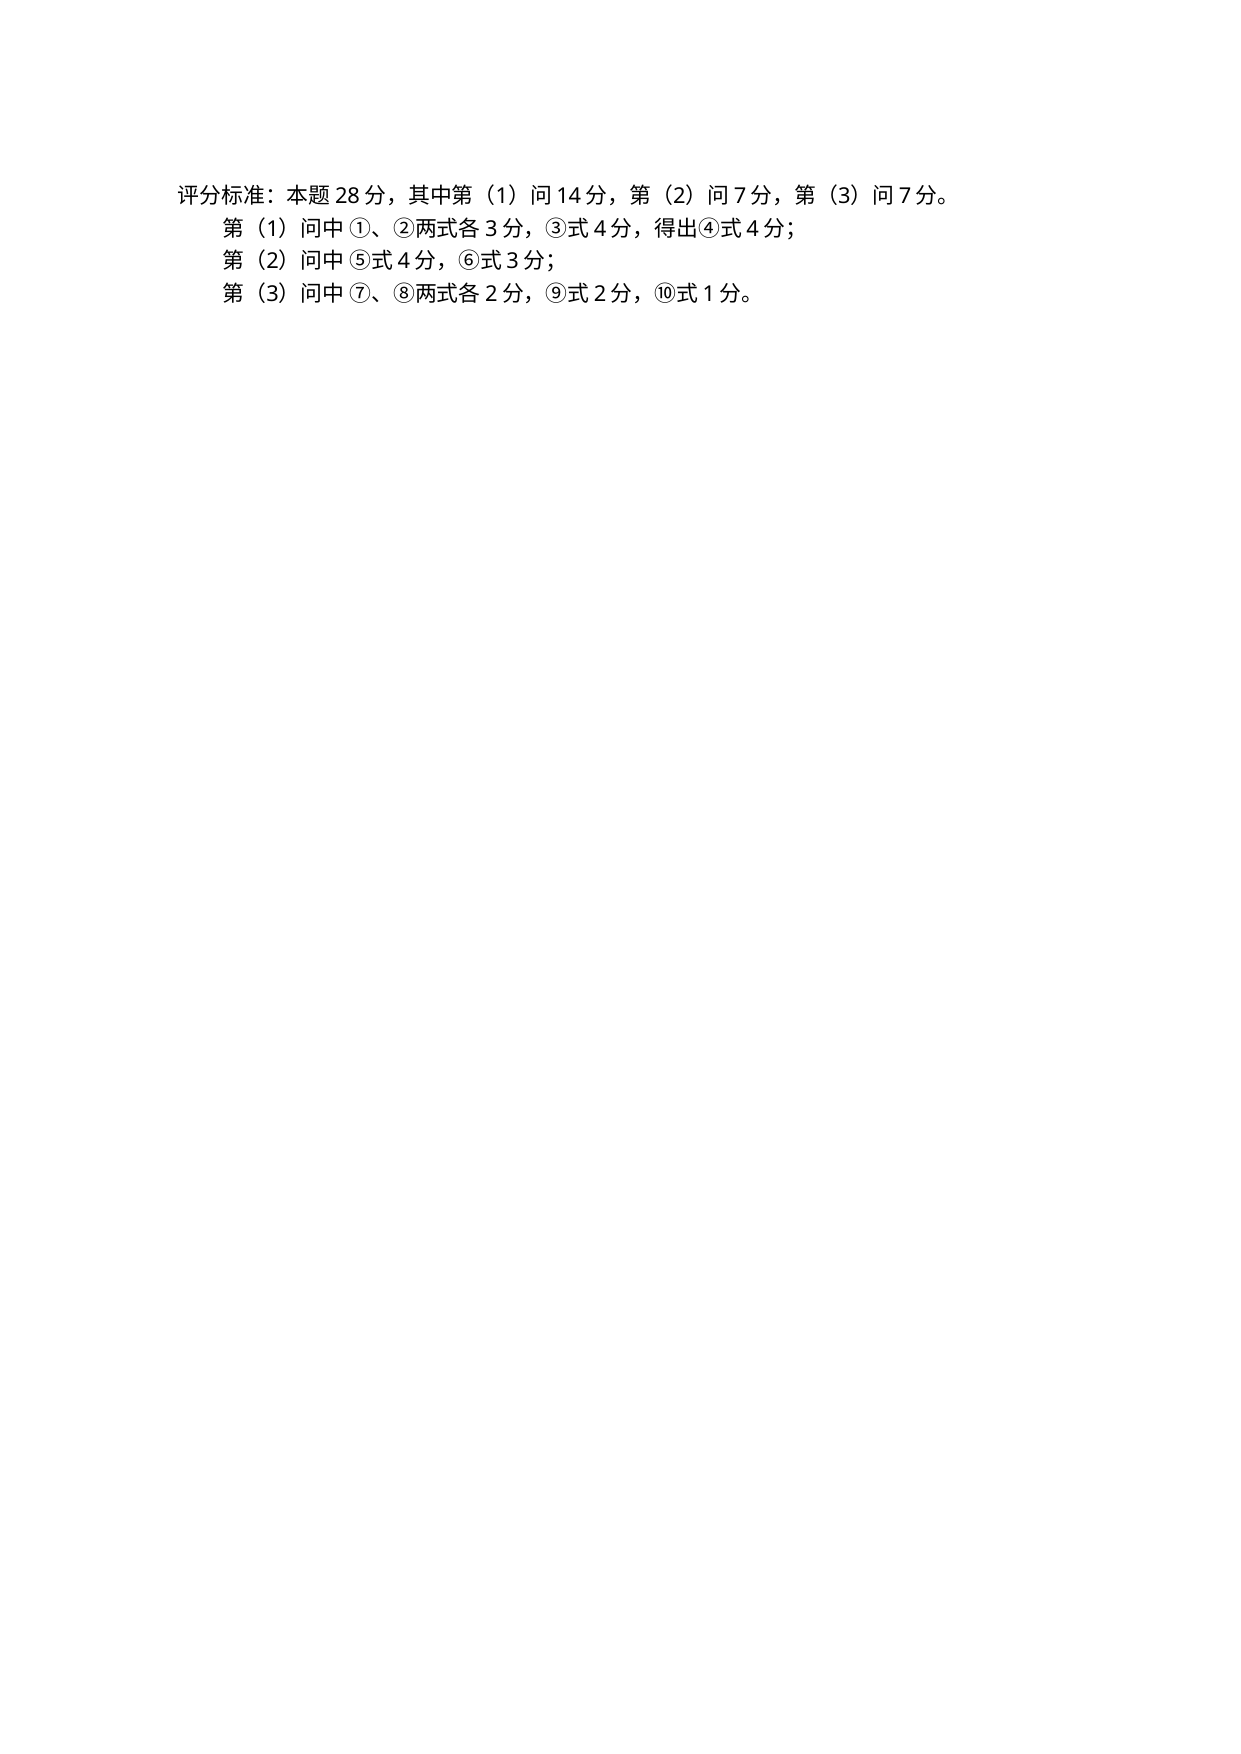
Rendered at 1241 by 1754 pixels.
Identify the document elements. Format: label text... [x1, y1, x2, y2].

text 第（3）问中 ⑦、⑧两式各2分，⑨式2分，⑩式1分。 [177, 276, 1063, 308]
text 评分标准：本题28分，其中第（1）问14分，第（2）问7分，第（3）问7分。 [177, 178, 1063, 211]
text 第（1）问中 ①、②两式各3分，③式4分，得出④式4分； [177, 211, 1063, 243]
text 第（2）问中 ⑤式4分，⑥式3分； [177, 243, 1063, 276]
